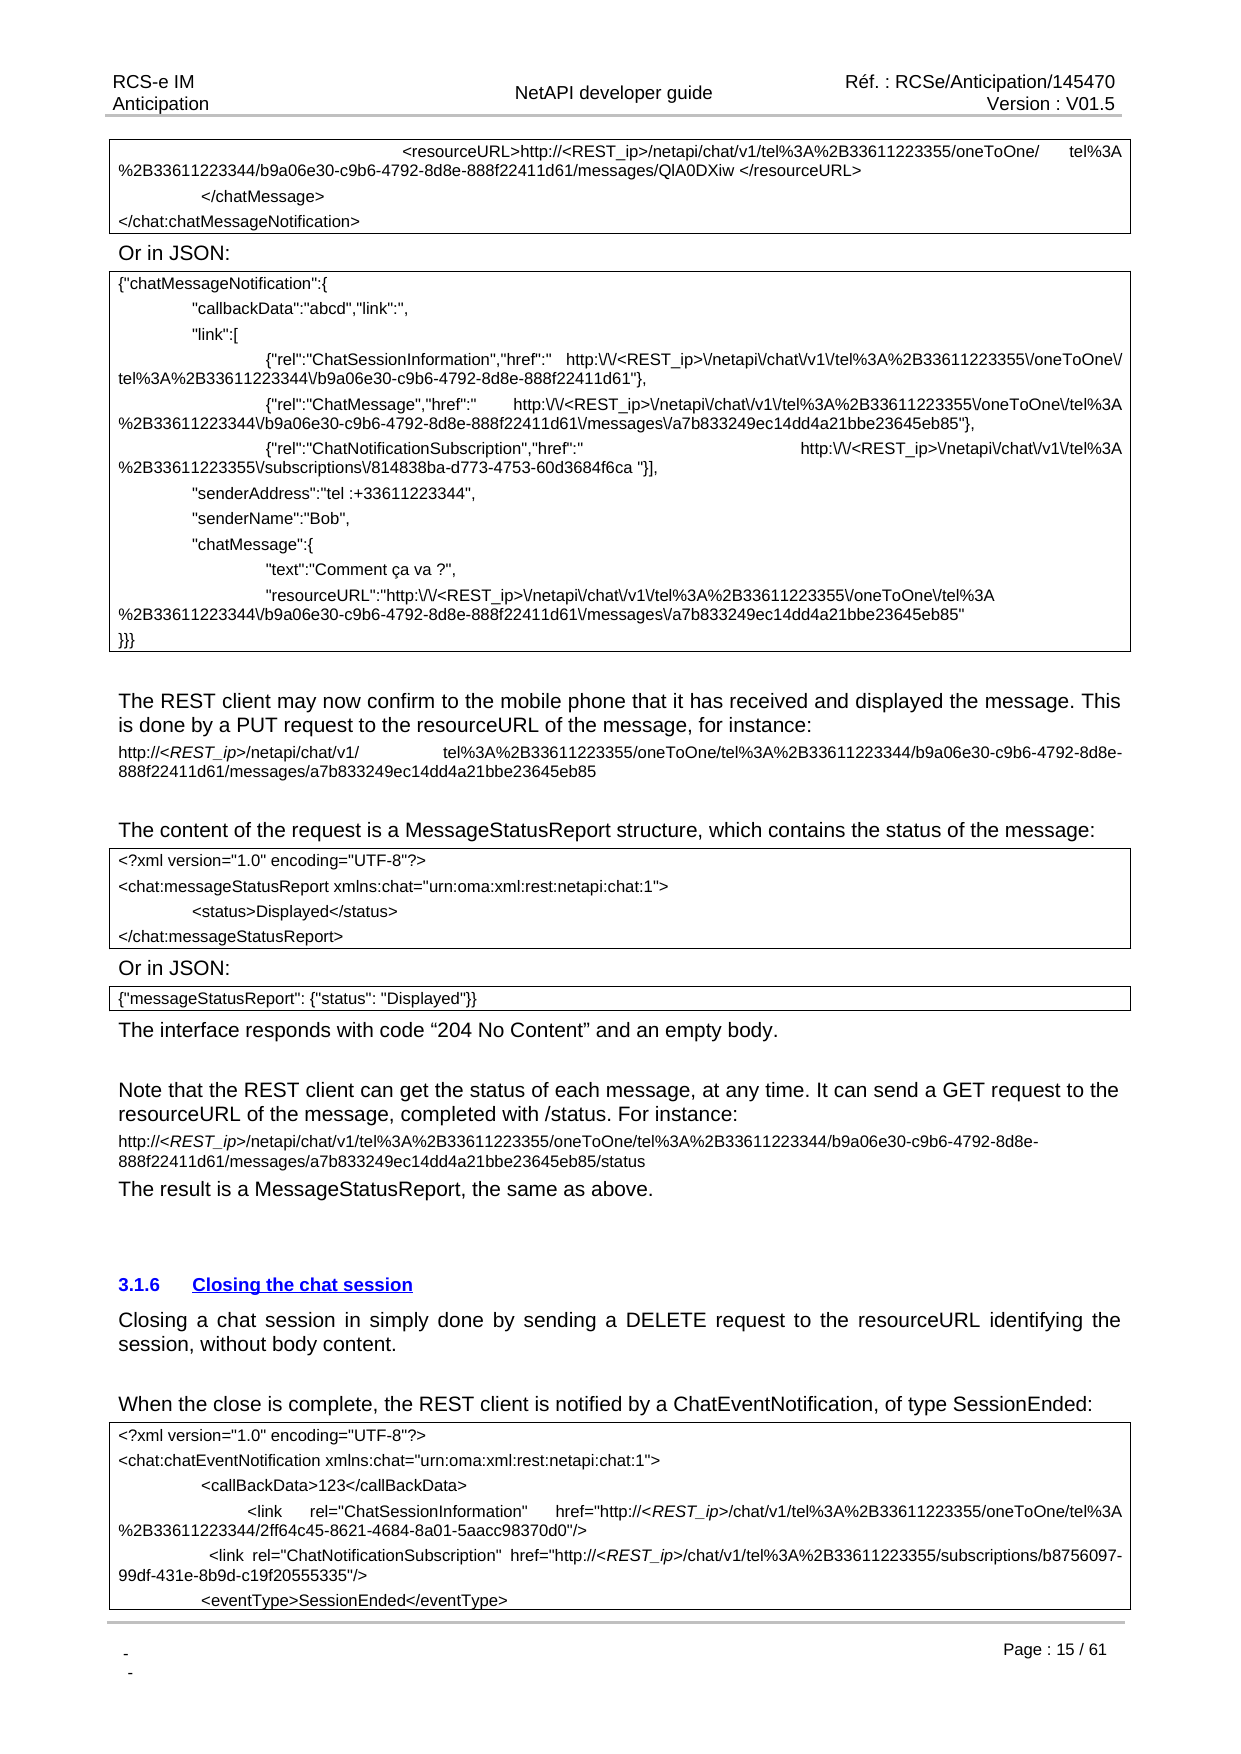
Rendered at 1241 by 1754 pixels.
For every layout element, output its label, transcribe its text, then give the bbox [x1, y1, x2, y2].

text Closing a chat session in simply done by sending a DELETE request to the resourceURL identifying the session, without body content. [118, 1308, 1122, 1356]
text The content of the request is a MessageStatusReport structure, which contains the status of the message: [118, 818, 1122, 842]
text <link rel="ChatSessionInformation" href="http://<REST_ip>/chat/v1/tel%3A%2B33611223355/oneToOne/tel%3A%2B33611223344/2ff64c45-8621-4684-8a01-5aacc98370d0"/> [110, 1498, 1130, 1540]
text The REST client may now confirm to the mobile phone that it has received and displayed the message. This is done by a PUT request to the resourceURL of the message, for instance: [118, 689, 1122, 737]
text {"chatMessageNotification":{ [110, 272, 1130, 293]
text "resourceURL":"http:\/\/<REST_ip>\/netapi\/chat\/v1\/tel%3A%2B33611223355\/oneToOne\/tel%3A%2B33611223344\/b9a06e30-c9b6-4792-8d8e-888f22411d61\/messages\/a7b833249ec14dd4a21bbe23645eb85" [110, 582, 1130, 624]
text <resourceURL>http://<REST_ip>/netapi/chat/v1/tel%3A%2B33611223355/oneToOne/ tel%3A%2B33611223344/b9a06e30-c9b6-4792-8d8e-888f22411d61/messages/QlA0DXiw </resourceURL> [110, 140, 1130, 180]
text <?xml version="1.0" encoding="UTF-8"?> [110, 1423, 1130, 1444]
text The result is a MessageStatusReport, the same as above. [118, 1177, 1122, 1201]
text http://<REST_ip>/netapi/chat/v1/ tel%3A%2B33611223355/oneToOne/tel%3A%2B33611223344/b9a06e30-c9b6-4792-8d8e-888f22411d61/messages/a7b833249ec14dd4a21bbe23645eb85 [118, 743, 1122, 781]
text http://<REST_ip>/netapi/chat/v1/tel%3A%2B33611223355/oneToOne/tel%3A%2B33611223344/b9a06e30-c9b6-4792-8d8e-888f22411d61/messages/a7b833249ec14dd4a21bbe23645eb85/status [118, 1132, 1122, 1171]
text "senderAddress":"tel :+33611223344", [110, 481, 1130, 503]
text "link":[ [110, 321, 1130, 344]
text "callbackData":"abcd","link":", [110, 296, 1130, 318]
subtitle Closing the chat session [118, 1274, 1122, 1295]
text The interface responds with code “204 No Content” and an empty body. [118, 1018, 1122, 1042]
text <callBackData>123</callBackData> [110, 1473, 1130, 1495]
text Or in JSON: [118, 956, 1122, 980]
text </chat:chatMessageNotification> [110, 209, 1130, 233]
text <?xml version="1.0" encoding="UTF-8"?> [110, 849, 1130, 870]
text {"rel":"ChatMessage","href":" http:\/\/<REST_ip>\/netapi\/chat\/v1\/tel%3A%2B33611223355\/oneToOne\/tel%3A%2B33611223344\/b9a06e30-c9b6-4792-8d8e-888f22411d61\/messages\/a7b833249ec14dd4a21bbe23645eb85"}, [110, 391, 1130, 433]
text }}} [110, 627, 1130, 651]
text Or in JSON: [118, 240, 1122, 264]
text {"rel":"ChatSessionInformation","href":" http:\/\/<REST_ip>\/netapi\/chat\/v1\/tel%3A%2B33611223355\/oneToOne\/tel%3A%2B33611223344\/b9a06e30-c9b6-4792-8d8e-888f22411d61"}, [110, 347, 1130, 388]
text {"messageStatusReport": {"status": "Displayed"}} [110, 987, 1130, 1010]
text <status>Displayed</status> [110, 899, 1130, 921]
text <link rel="ChatNotificationSubscription" href="http://<REST_ip>/chat/v1/tel%3A%2B33611223355/subscriptions/b8756097-99df-431e-8b9d-c19f20555335"/> [110, 1543, 1130, 1584]
text When the close is complete, the REST client is notified by a ChatEventNotification, of type SessionEnded: [118, 1392, 1122, 1416]
text "senderName":"Bob", [110, 506, 1130, 528]
text </chatMessage> [110, 183, 1130, 206]
text </chat:messageStatusReport> [110, 924, 1130, 948]
text Note that the REST client can get the status of each message, at any time. It can send a GET request to the resourceURL of the message, completed with /status. For instance: [118, 1078, 1122, 1126]
text <eventType>SessionEnded</eventType> [110, 1588, 1130, 1609]
text <chat:messageStatusReport xmlns:chat="urn:oma:xml:rest:netapi:chat:1"> [110, 873, 1130, 896]
text <chat:chatEventNotification xmlns:chat="urn:oma:xml:rest:netapi:chat:1"> [110, 1448, 1130, 1470]
text "chatMessage":{ [110, 531, 1130, 554]
text "text":"Comment ça va ?", [110, 557, 1130, 579]
text {"rel":"ChatNotificationSubscription","href":" http:\/\/<REST_ip>\/netapi\/chat\/v1\/tel%3A%2B33611223355\/subscriptions\/814838ba-d773-4753-60d3684f6ca "}], [110, 436, 1130, 477]
